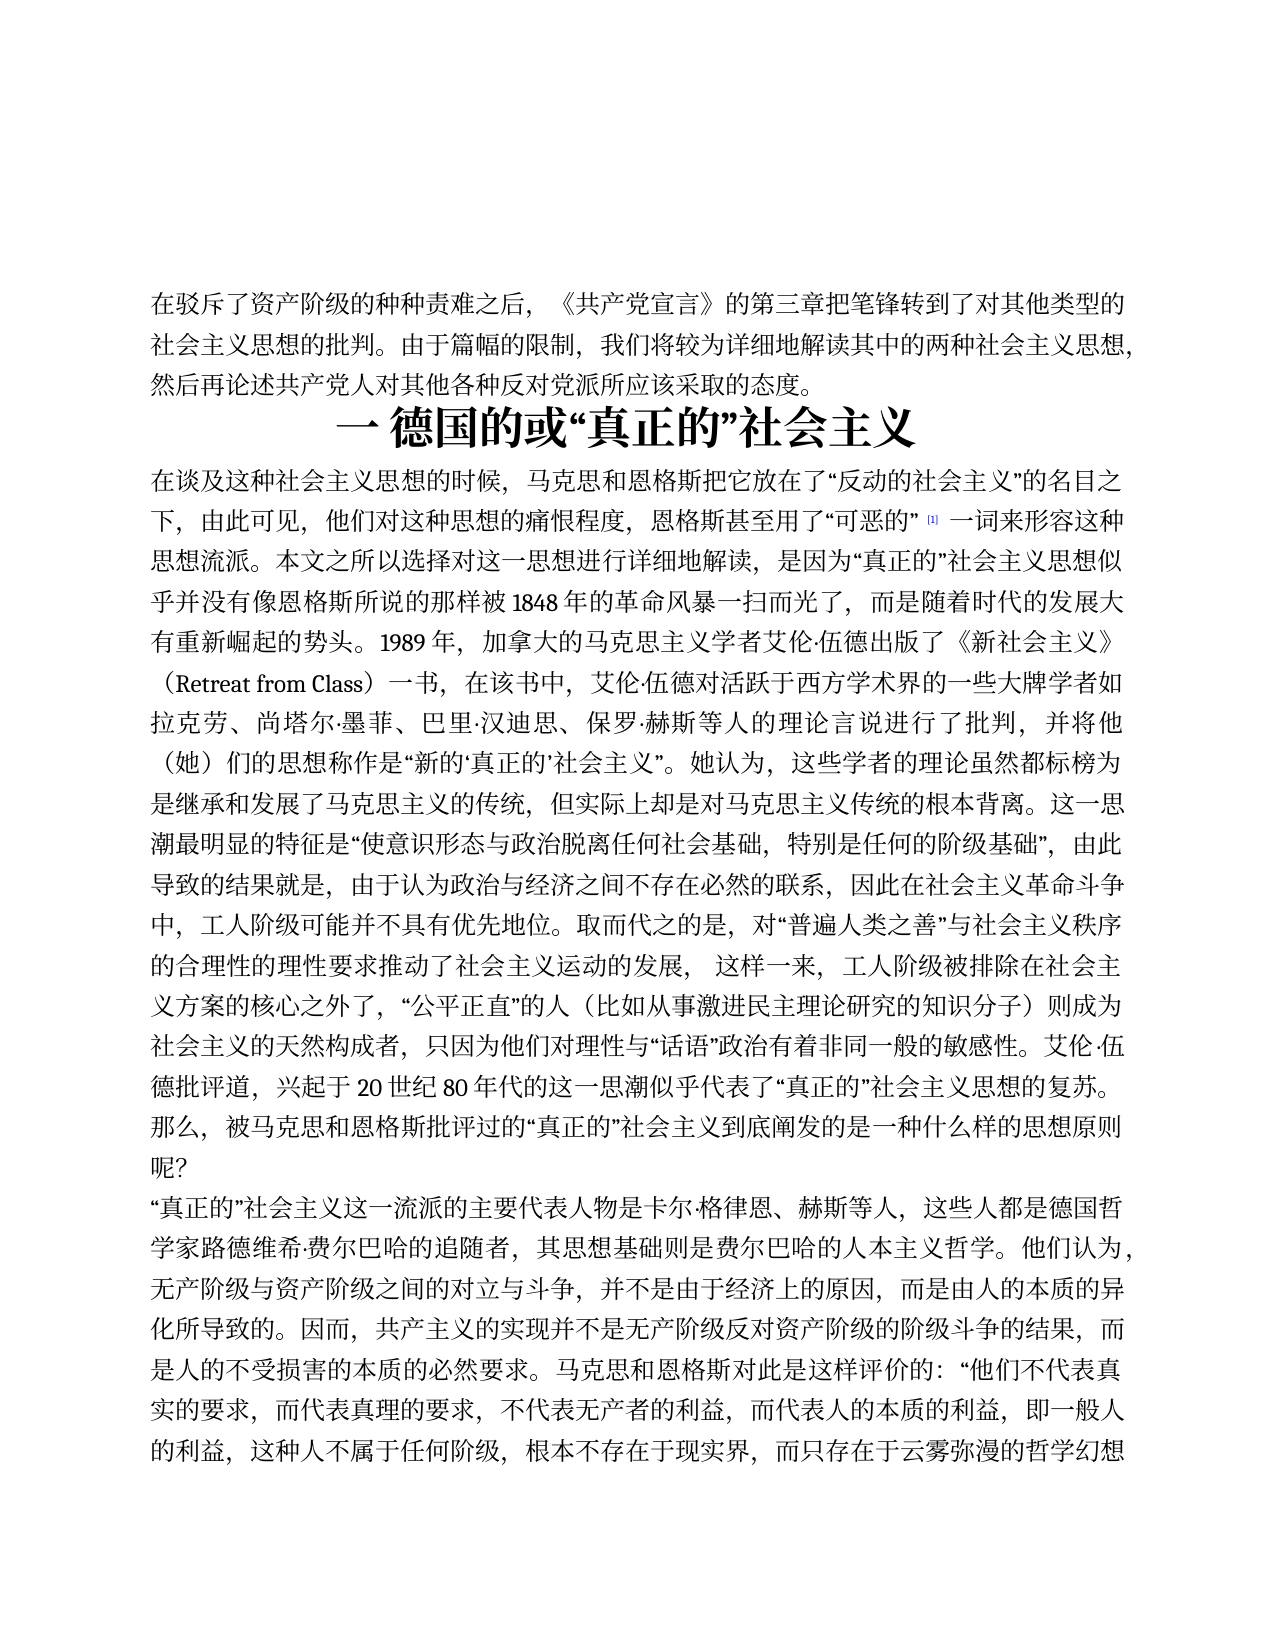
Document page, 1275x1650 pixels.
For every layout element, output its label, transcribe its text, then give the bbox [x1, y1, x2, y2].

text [150, 1183, 1125, 1466]
text 在谈及这种社会主义思想的时候，马克思和恩格斯把它放在了“反动的社会主义”的名目之下，由此可见，他们对这种思想的痛恨程度，恩格斯甚至用了“可恶的” [1] 一词来形容这种思想流派。本文之所以选择对这一思想进行详细地解读，是因为“真正的”社会主义思想似乎并没有像恩格斯所说的那样被1848年的革命风暴一扫而光了，而是随着时代的发展大有重新崛起的势头。1989年，加拿大的马克思主义学者艾伦·伍德出版了《新社会主义》（Retreat from Class）一书，在该书中，艾伦·伍德对活跃于西方学术界的一些大牌学者如拉克劳、尚塔尔·墨菲、巴里·汉迪思、保罗·赫斯等人的理论言说进行了批判，并将他（她）们的思想称作是“新的‘真正的’社会主义”。她认为，这些学者的理论虽然都标榜为是继承和发展了马克思主义的传统，但实际上却是对马克思主义传统的根本背离。这一思潮最明显的特征是“使意识形态与政治脱离任何社会基础，特别是任何的阶级基础”，由此导致的结果就是，由于认为政治与经济之间不存在必然的联系，因此在社会主义革命斗争中，工人阶级可能并不具有优先地位。取而代之的是，对“普遍人类之善”与社会主义秩序的合理性的理性要求推动了社会主义运动的发展， 这样一来，工人阶级被排除在社会主义方案的核心之外了，“公平正直”的人（比如从事激进民主理论研究的知识分子）则成为社会主义的天然构成者，只因为他们对理性与“话语”政治有着非同一般的敏感性。艾伦·伍德批评道，兴起于20世纪80年代的这一思潮似乎代表了“真正的”社会主义思想的复苏。那么，被马克思和恩格斯批评过的“真正的”社会主义到底阐发的是一种什么样的思想原则呢？ [150, 456, 1125, 1183]
text 在驳斥了资产阶级的种种责难之后，《共产党宣言》的第三章把笔锋转到了对其他类型的社会主义思想的批判。由于篇幅的限制，我们将较为详细地解读其中的两种社会主义思想，然后再论述共产党人对其他各种反对党派所应该采取的态度。 [150, 279, 1125, 401]
subtitle 一 德国的或“真正的”社会主义 [150, 401, 1102, 456]
